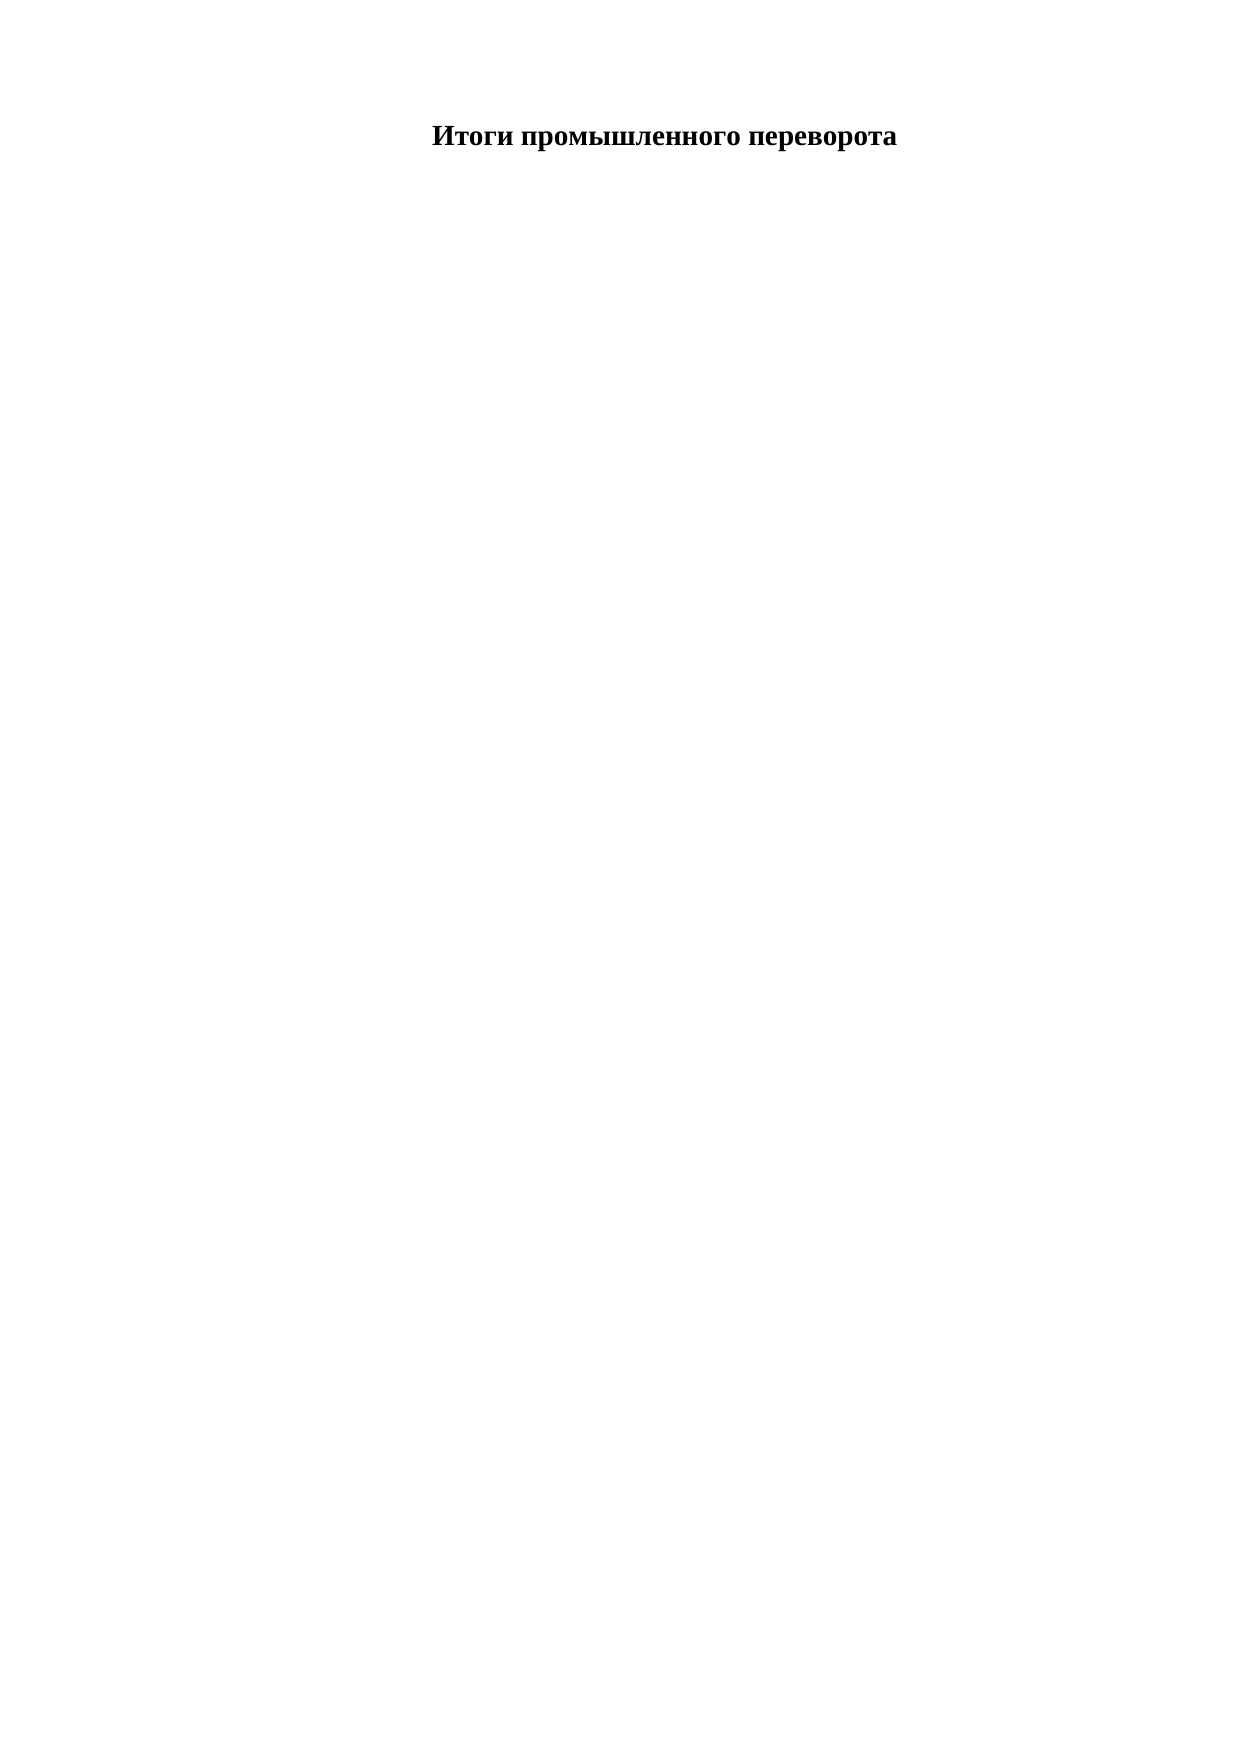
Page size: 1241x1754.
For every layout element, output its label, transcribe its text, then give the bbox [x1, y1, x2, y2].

text Итоги промышленного переворота [177, 118, 1152, 152]
